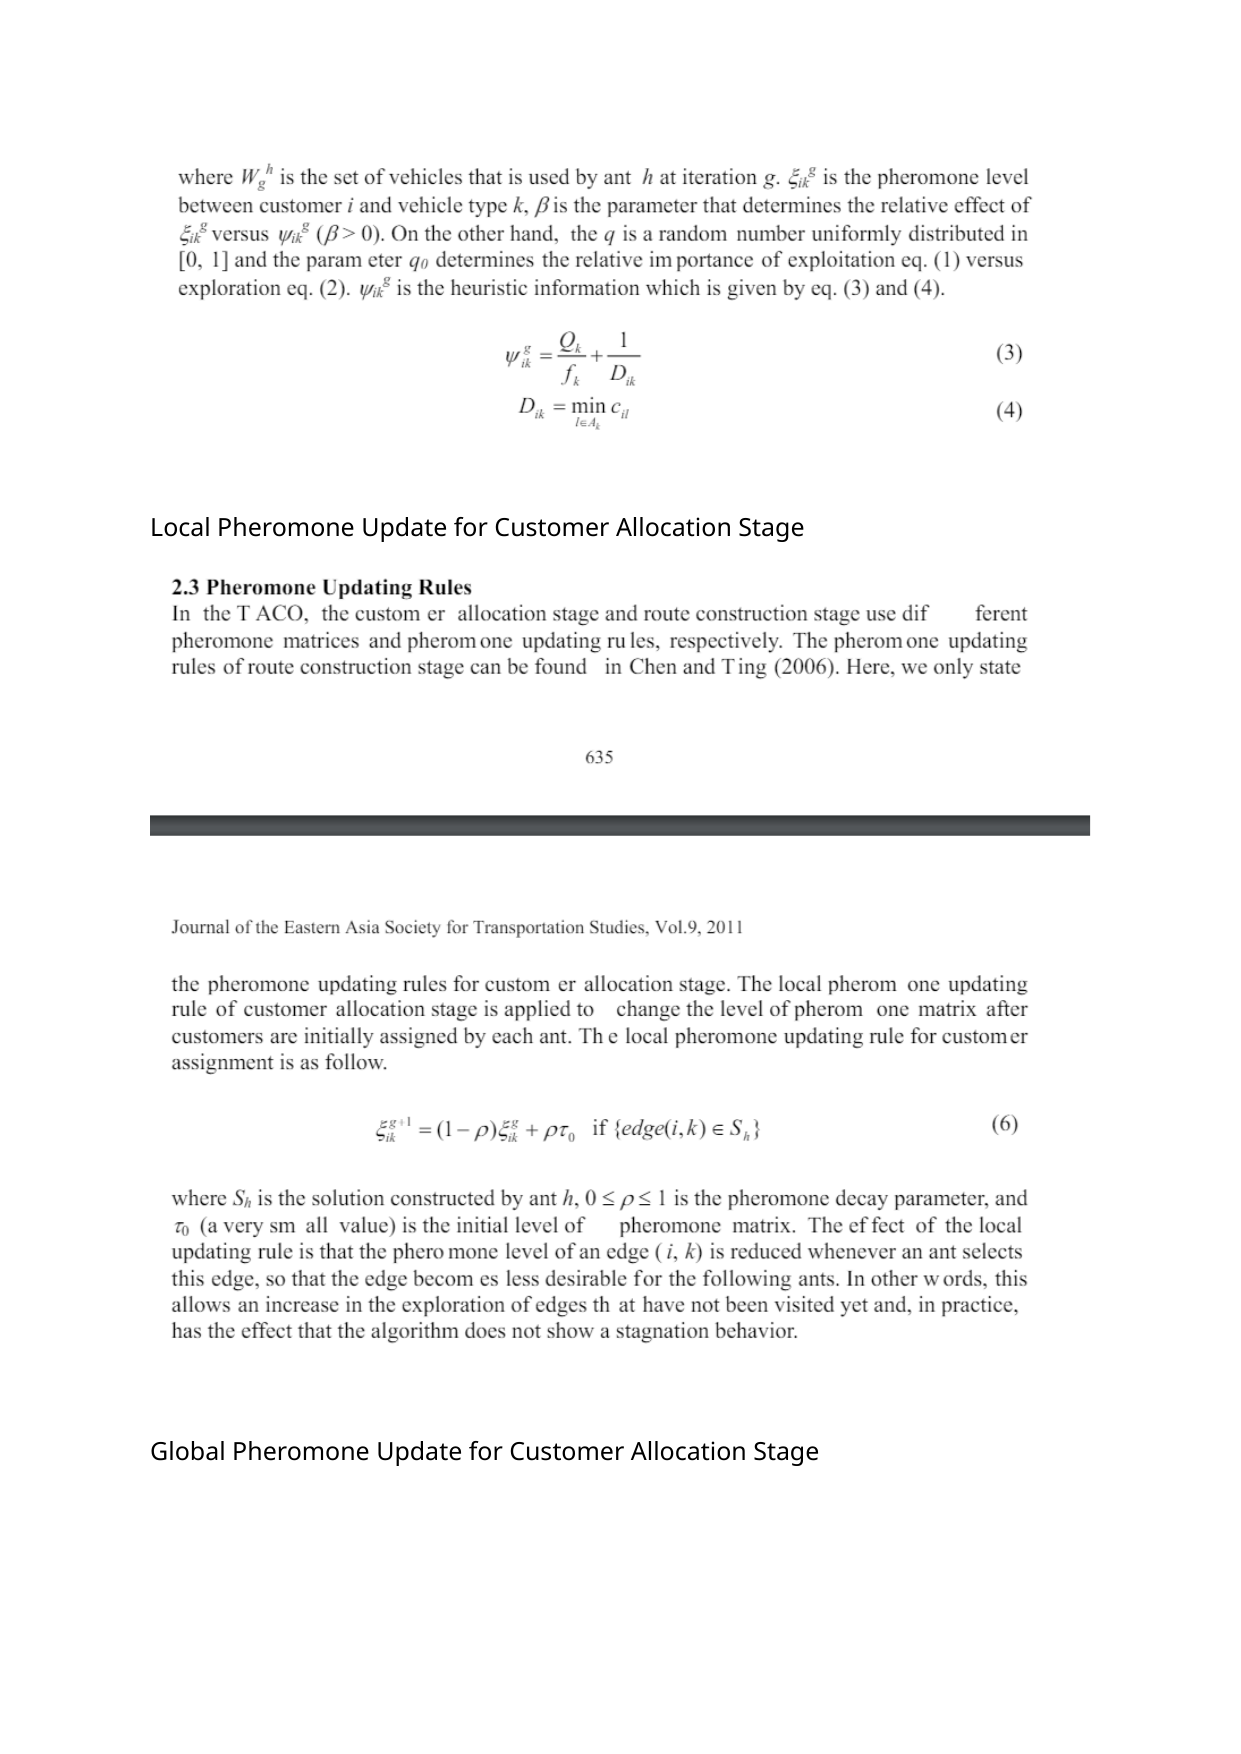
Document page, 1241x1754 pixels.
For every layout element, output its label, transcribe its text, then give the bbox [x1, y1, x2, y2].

picture [150, 565, 1091, 1356]
picture [150, 150, 1091, 449]
text Global Pheromone Update for Customer Allocation Stage [150, 1433, 1090, 1468]
text Local Pheromone Update for Customer Allocation Stage [150, 470, 1090, 543]
